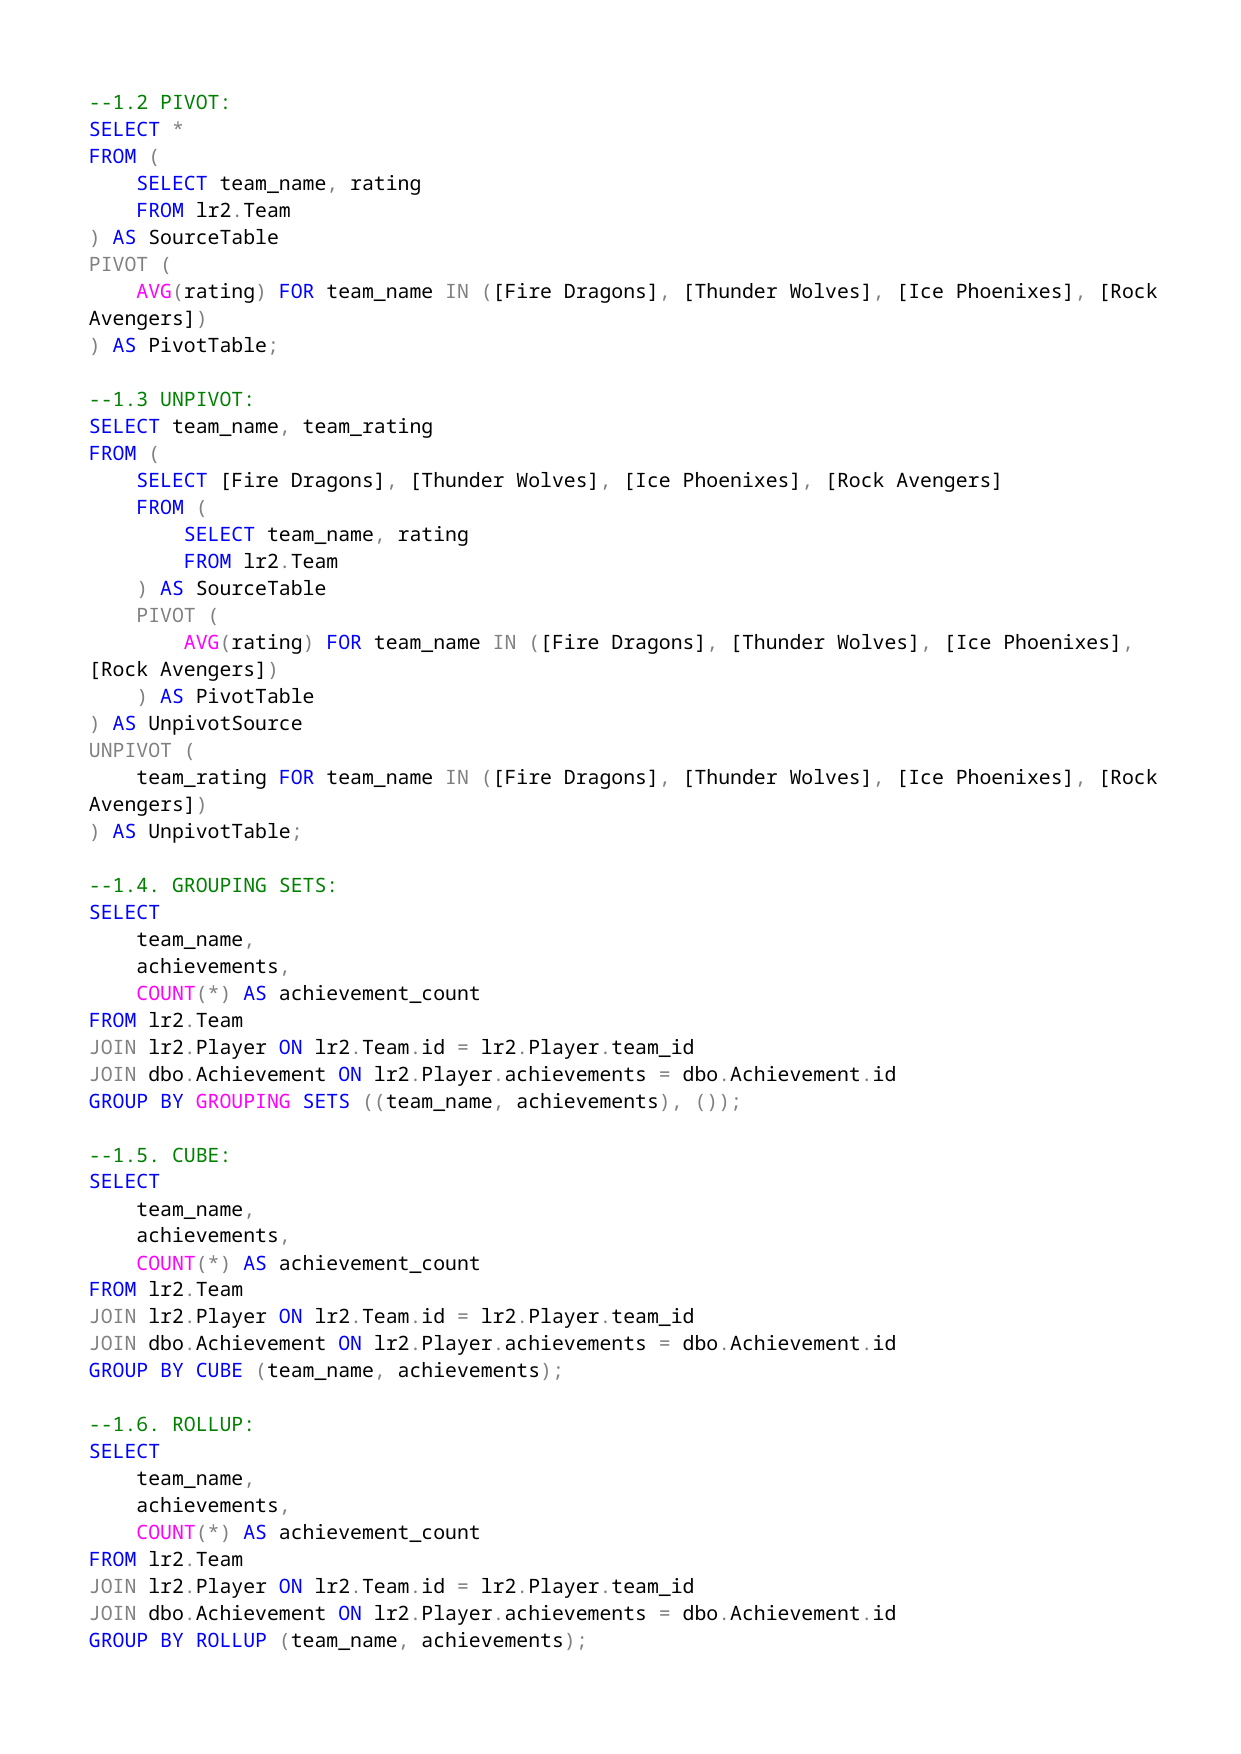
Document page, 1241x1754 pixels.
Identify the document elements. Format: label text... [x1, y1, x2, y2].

text team_name, [89, 925, 1181, 952]
text JOIN lr2.Player ON lr2.Team.id = lr2.Player.team_id [89, 1303, 1181, 1330]
text AVG(rating) FOR team_name IN ([Fire Dragons], [Thunder Wolves], [Ice Phoenixes], [Rock Avengers]) [89, 277, 1181, 331]
text achievements, [89, 1222, 1181, 1249]
text SELECT [Fire Dragons], [Thunder Wolves], [Ice Phoenixes], [Rock Avengers] [89, 466, 1181, 493]
text FROM ( [89, 143, 1181, 169]
text COUNT(*) AS achievement_count [89, 1249, 1181, 1276]
text FROM ( [89, 439, 1181, 466]
text PIVOT ( [89, 251, 1181, 277]
text JOIN dbo.Achievement ON lr2.Player.achievements = dbo.Achievement.id [89, 1599, 1181, 1626]
text ) AS SourceTable [89, 223, 1181, 251]
text JOIN lr2.Player ON lr2.Team.id = lr2.Player.team_id [89, 1572, 1181, 1599]
text FROM ( [89, 493, 1181, 520]
text team_name, [89, 1195, 1181, 1222]
text COUNT(*) AS achievement_count [89, 1518, 1181, 1546]
text FROM lr2.Team [89, 547, 1181, 574]
text FROM lr2.Team [89, 1006, 1181, 1033]
text UNPIVOT ( [89, 736, 1181, 763]
text SELECT * [89, 116, 1181, 143]
text JOIN dbo.Achievement ON lr2.Player.achievements = dbo.Achievement.id [89, 1330, 1181, 1357]
text ) AS UnpivotTable; [89, 817, 1181, 844]
text achievements, [89, 1492, 1181, 1518]
text ) AS UnpivotSource [89, 709, 1181, 736]
text --1.5. CUBE: [89, 1141, 1181, 1168]
text SELECT team_name, team_rating [89, 412, 1181, 439]
text team_name, [89, 1464, 1181, 1492]
text GROUP BY ROLLUP (team_name, achievements); [89, 1626, 1181, 1653]
text AVG(rating) FOR team_name IN ([Fire Dragons], [Thunder Wolves], [Ice Phoenixes], [Rock Avengers]) [89, 628, 1181, 682]
text team_rating FOR team_name IN ([Fire Dragons], [Thunder Wolves], [Ice Phoenixes], [Rock Avengers]) [89, 763, 1181, 817]
text --1.3 UNPIVOT: [89, 385, 1181, 412]
text FROM lr2.Team [89, 1546, 1181, 1572]
text GROUP BY GROUPING SETS ((team_name, achievements), ()); [89, 1087, 1181, 1114]
text --1.4. GROUPING SETS: [89, 871, 1181, 898]
text SELECT team_name, rating [89, 520, 1181, 547]
text --1.2 PIVOT: [89, 89, 1181, 116]
text FROM lr2.Team [89, 197, 1181, 223]
text SELECT [89, 1438, 1181, 1464]
text PIVOT ( [89, 601, 1181, 628]
text --1.6. ROLLUP: [89, 1411, 1181, 1438]
text SELECT [89, 898, 1181, 925]
text GROUP BY CUBE (team_name, achievements); [89, 1357, 1181, 1384]
text SELECT team_name, rating [89, 169, 1181, 197]
text ) AS PivotTable; [89, 331, 1181, 358]
text ) AS PivotTable [89, 682, 1181, 709]
text COUNT(*) AS achievement_count [89, 979, 1181, 1006]
text ) AS SourceTable [89, 574, 1181, 601]
text FROM lr2.Team [89, 1276, 1181, 1303]
text JOIN lr2.Player ON lr2.Team.id = lr2.Player.team_id [89, 1033, 1181, 1060]
text SELECT [89, 1168, 1181, 1195]
text achievements, [89, 952, 1181, 979]
text JOIN dbo.Achievement ON lr2.Player.achievements = dbo.Achievement.id [89, 1060, 1181, 1087]
